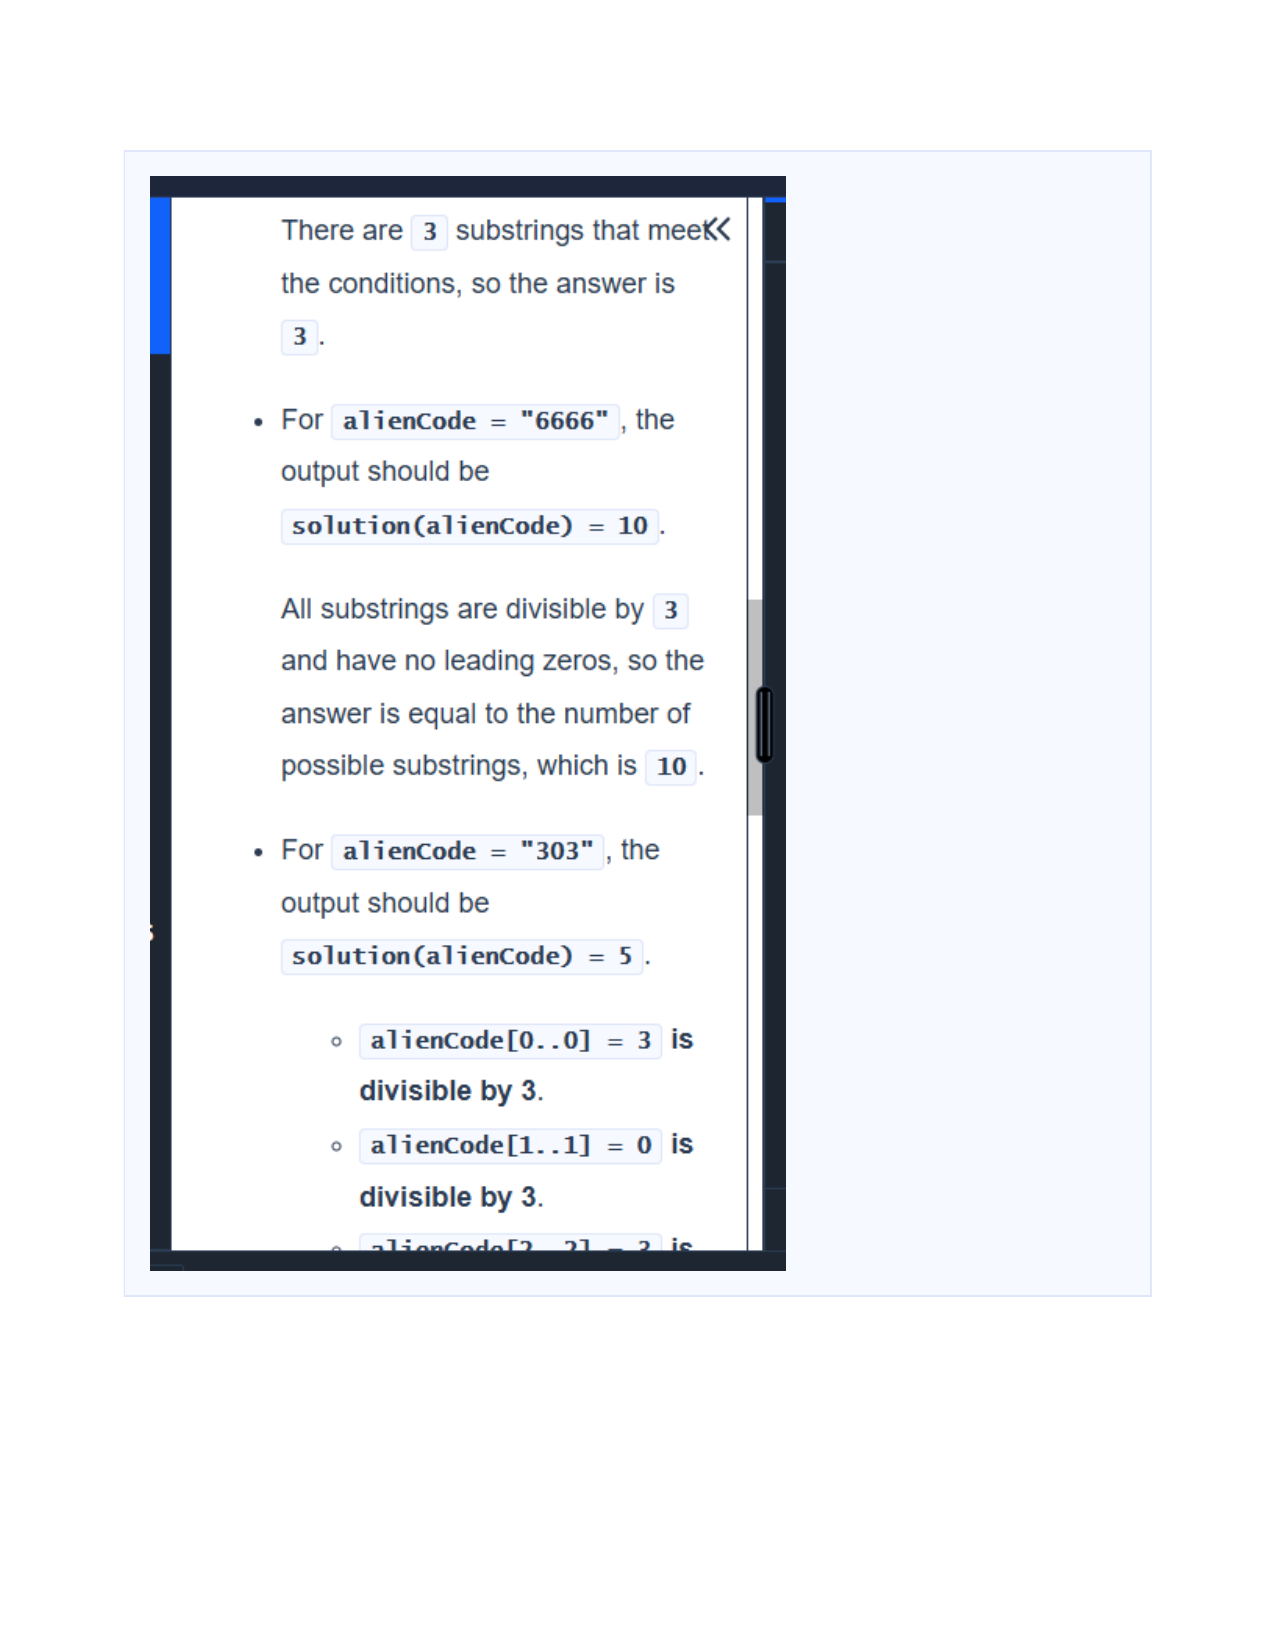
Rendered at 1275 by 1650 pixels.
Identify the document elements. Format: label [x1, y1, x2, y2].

picture [150, 176, 786, 1271]
